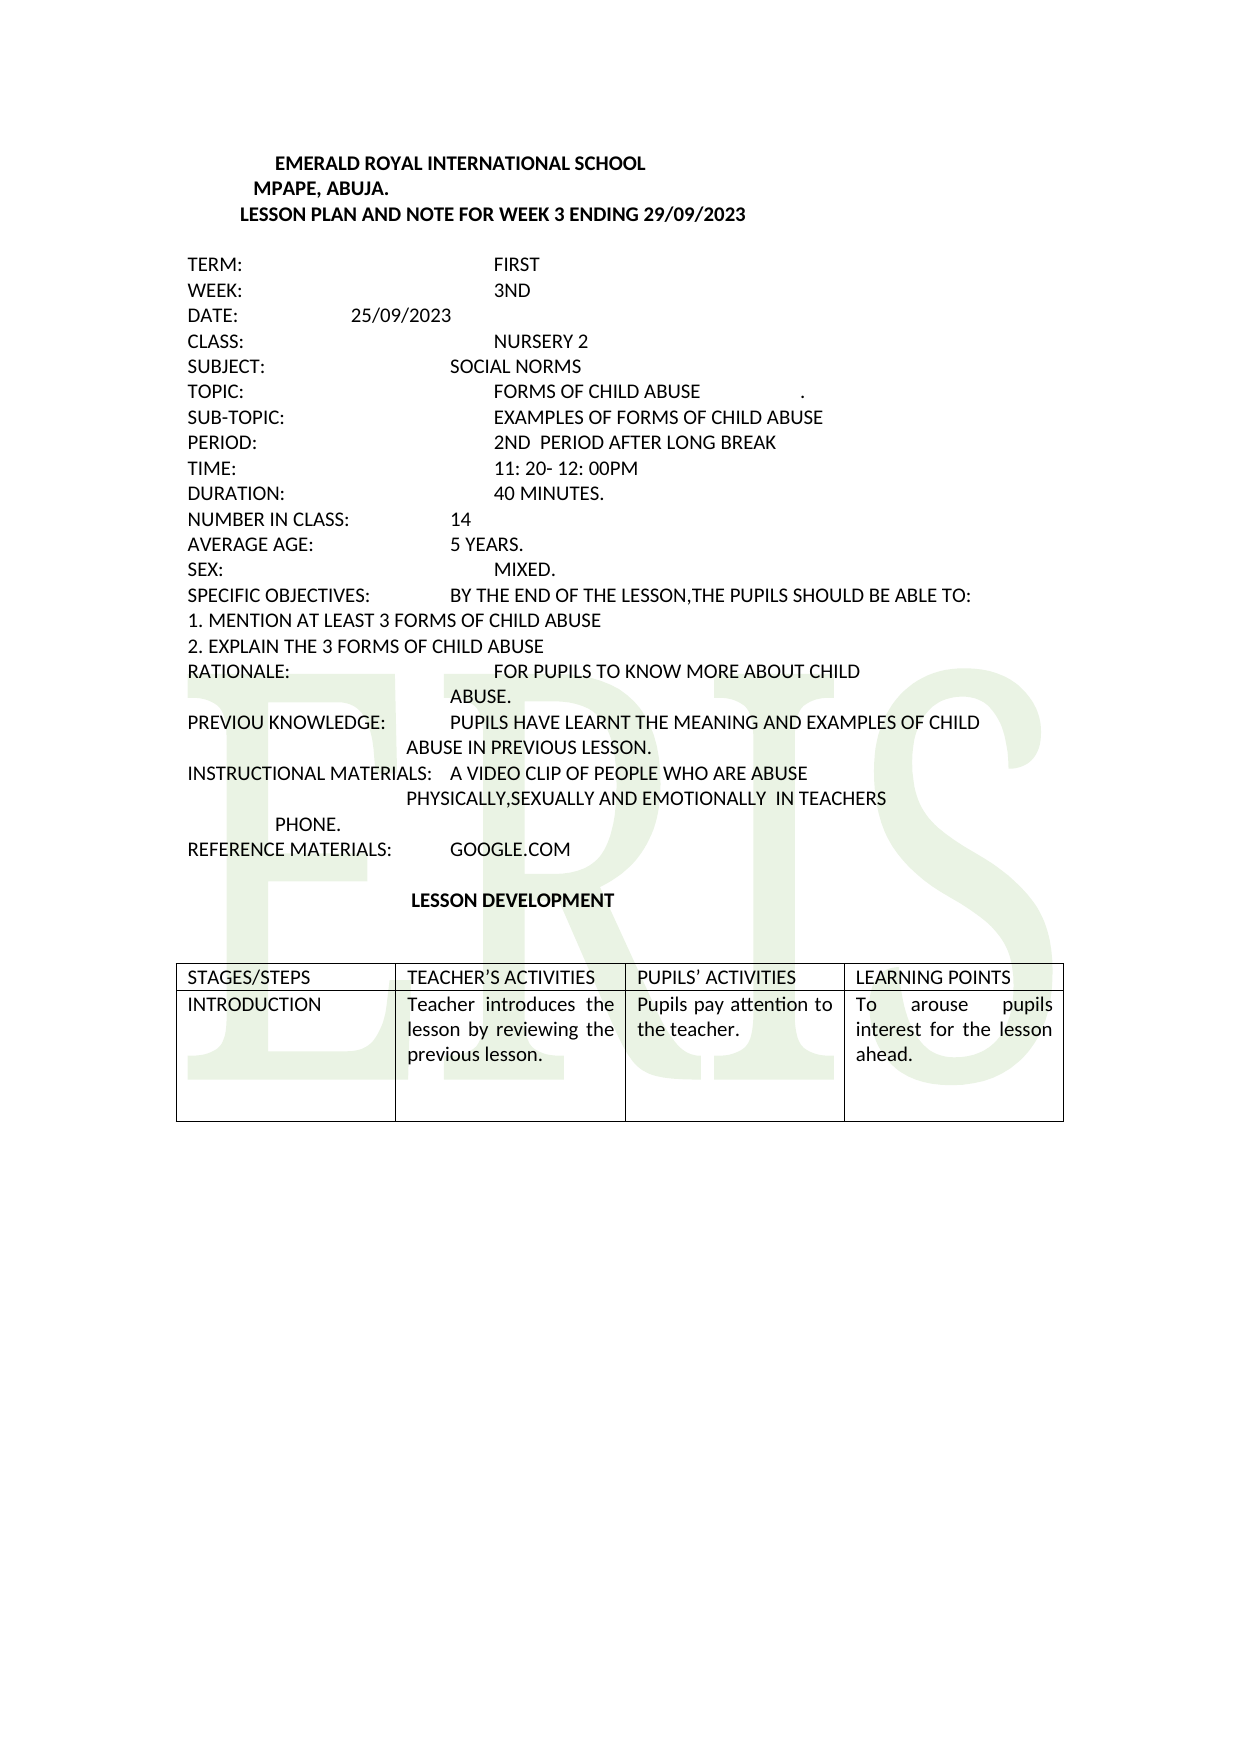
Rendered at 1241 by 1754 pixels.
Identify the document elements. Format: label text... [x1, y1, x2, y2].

table_header PUPILS’ ACTIVITIES [626, 964, 844, 990]
list PREVIOU KNOWLEDGE: PUPILS HAVE LEARNT THE MEANING AND EXAMPLES OF CHILD ABUSE IN PREVIOUS LESSON. [187, 709, 1053, 760]
text WEEK: 3ND [187, 277, 1053, 302]
list INSTRUCTIONAL MATERIALS: A VIDEO CLIP OF PEOPLE WHO ARE ABUSE PHYSICALLY,SEXUALLY AND EMOTIONALLY IN TEACHERS PHONE. [187, 760, 1053, 836]
text TOPIC: FORMS OF CHILD ABUSE . [187, 379, 1053, 404]
table_header LEARNING POINTS [845, 964, 1063, 990]
text TERM: FIRST [187, 252, 1053, 277]
table_cell Teacher introduces the lesson by reviewing the previous lesson. [396, 991, 625, 1121]
table_cell Pupils pay attention to the teacher. [626, 991, 844, 1121]
text NUMBER IN CLASS: 14 [187, 506, 1053, 531]
text MPAPE, ABUJA. [187, 175, 1053, 201]
table_cell INTRODUCTION [177, 991, 395, 1121]
text DATE: 25/09/2023 [187, 302, 1053, 328]
text PERIOD: 2ND PERIOD AFTER LONG BREAK [187, 429, 1053, 455]
list RATIONALE: FOR PUPILS TO KNOW MORE ABOUT CHILD ABUSE. [187, 658, 1053, 709]
text SPECIFIC OBJECTIVES: BY THE END OF THE LESSON,THE PUPILS SHOULD BE ABLE TO: [187, 582, 1053, 607]
list EXPLAIN THE 3 FORMS OF CHILD ABUSE [187, 633, 1053, 658]
text DURATION: 40 MINUTES. [187, 480, 1053, 506]
text EMERALD ROYAL INTERNATIONAL SCHOOL [187, 150, 1053, 175]
list MENTION AT LEAST 3 FORMS OF CHILD ABUSE [187, 607, 1053, 633]
text SUB-TOPIC: EXAMPLES OF FORMS OF CHILD ABUSE [187, 404, 1053, 429]
text AVERAGE AGE: 5 YEARS. [187, 531, 1053, 557]
text LESSON PLAN AND NOTE FOR WEEK 3 ENDING 29/09/2023 [187, 201, 1053, 226]
text CLASS: NURSERY 2 [187, 328, 1053, 353]
table_header TEACHER’S ACTIVITIES [396, 964, 625, 990]
table_header STAGES/STEPS [177, 964, 395, 990]
list LESSON DEVELOPMENT [187, 887, 1053, 912]
text SUBJECT: SOCIAL NORMS [187, 353, 1053, 379]
table_cell To arouse pupils interest for the lesson ahead. [845, 991, 1063, 1121]
list REFERENCE MATERIALS: GOOGLE.COM [187, 836, 1053, 862]
text TIME: 11: 20- 12: 00PM [187, 455, 1053, 480]
text SEX: MIXED. [187, 557, 1053, 582]
